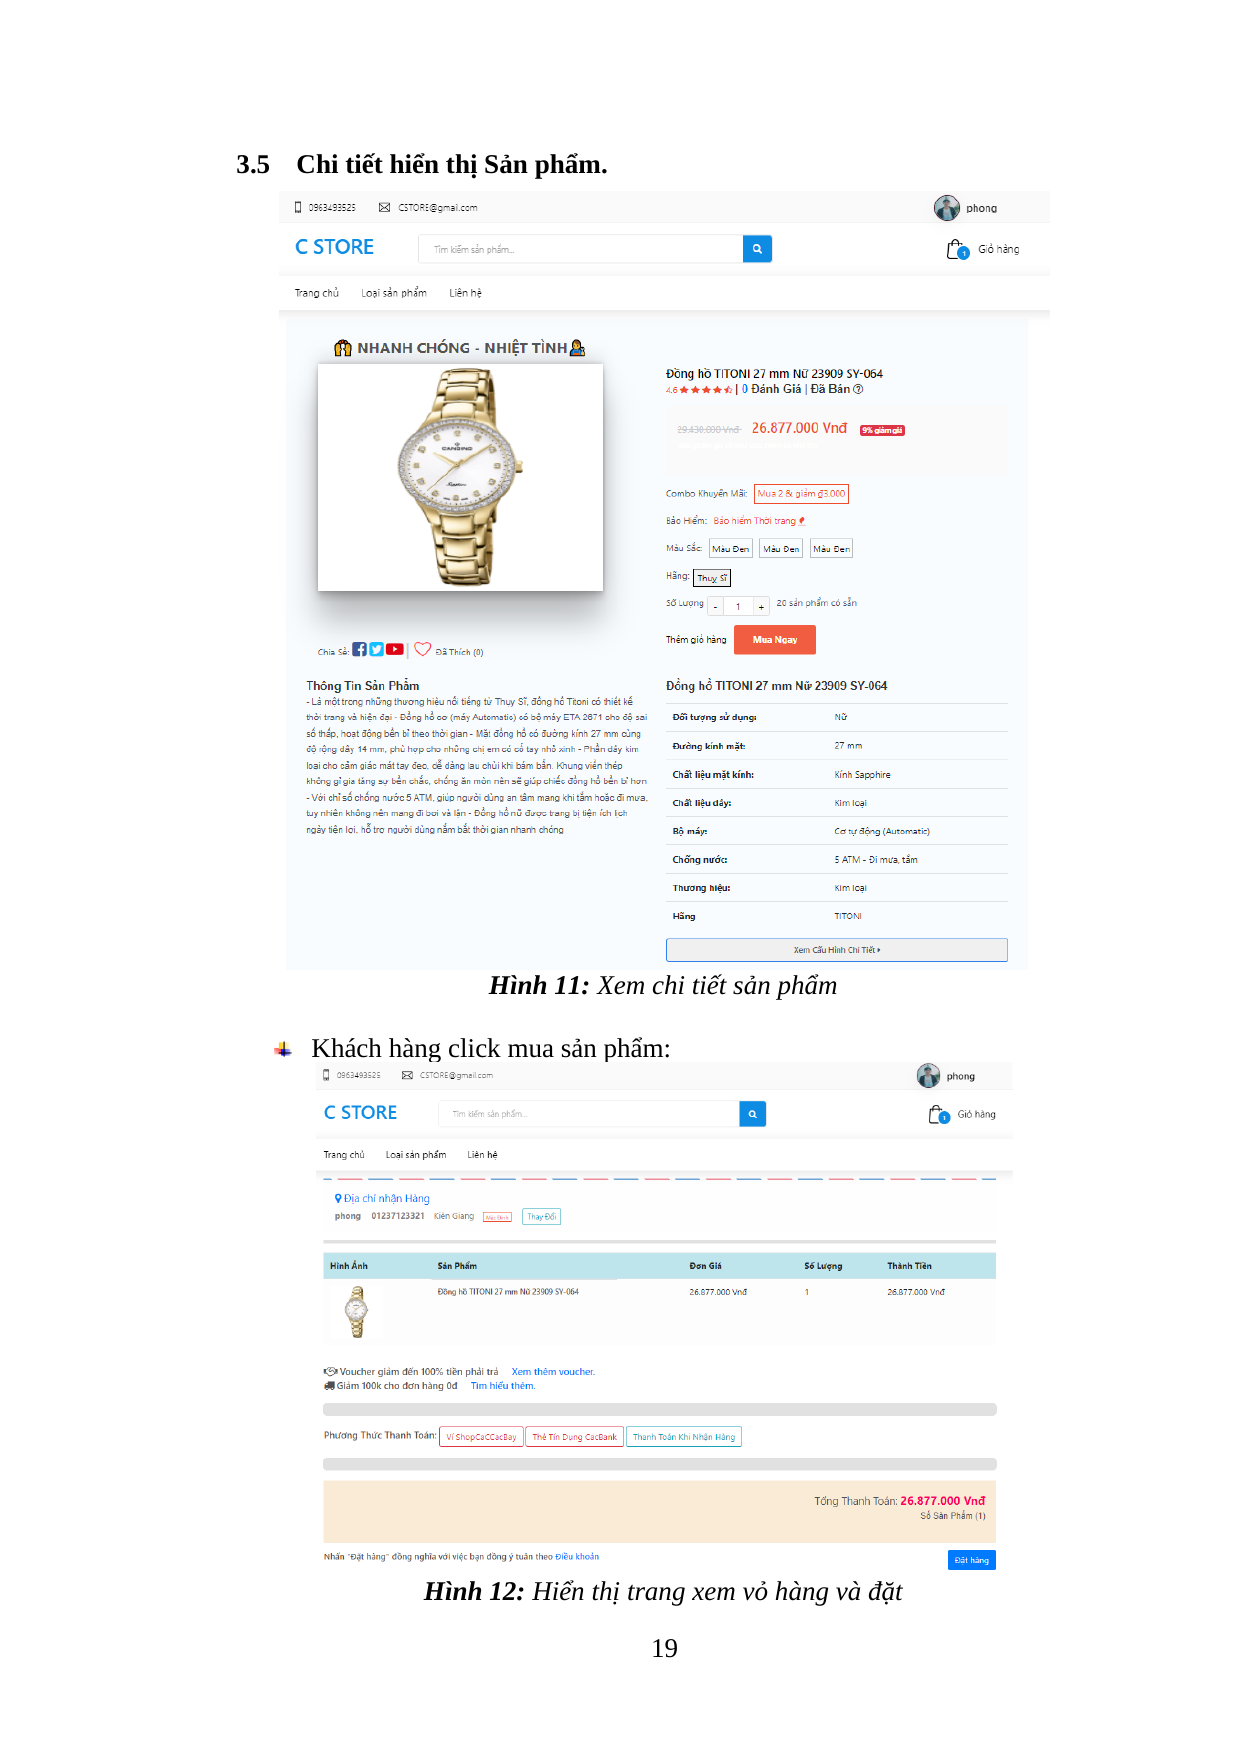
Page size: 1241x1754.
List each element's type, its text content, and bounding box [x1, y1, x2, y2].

list Khách hàng click mua sản phẩm: [274, 1032, 1092, 1063]
text Hình 11: Xem chi tiết sản phẩm [236, 969, 1092, 1001]
subtitle Chi tiết hiển thị Sản phẩm. [236, 148, 1092, 179]
picture [316, 1062, 1013, 1575]
picture [274, 1040, 292, 1057]
picture [278, 191, 1050, 970]
text Hình 12: Hiển thị trang xem vỏ hàng và đặt [236, 1574, 1092, 1606]
